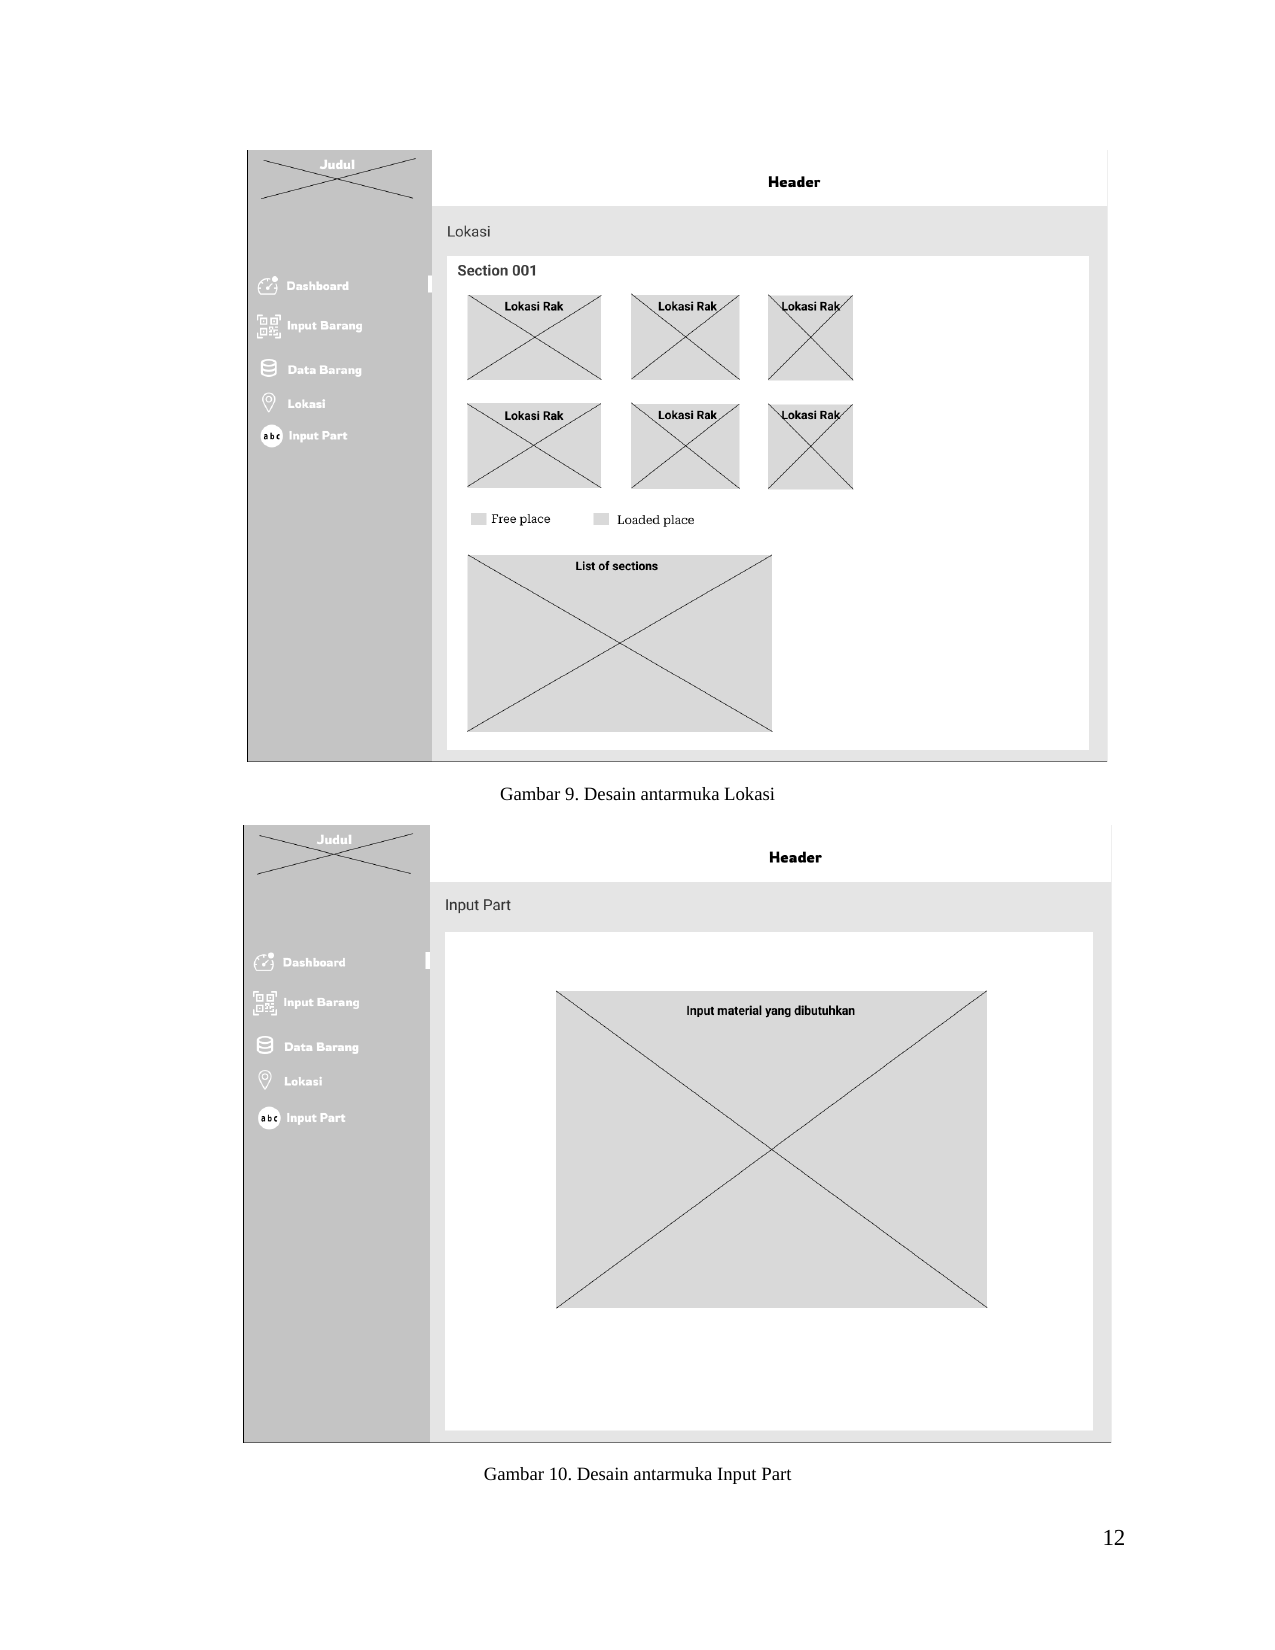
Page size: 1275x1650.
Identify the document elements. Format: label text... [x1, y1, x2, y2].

text Gambar 9. Desain antarmuka Lokasi [150, 782, 1125, 804]
picture [247, 150, 1108, 762]
text Gambar 10. Desain antarmuka Input Part [150, 1463, 1125, 1485]
picture [243, 825, 1112, 1443]
